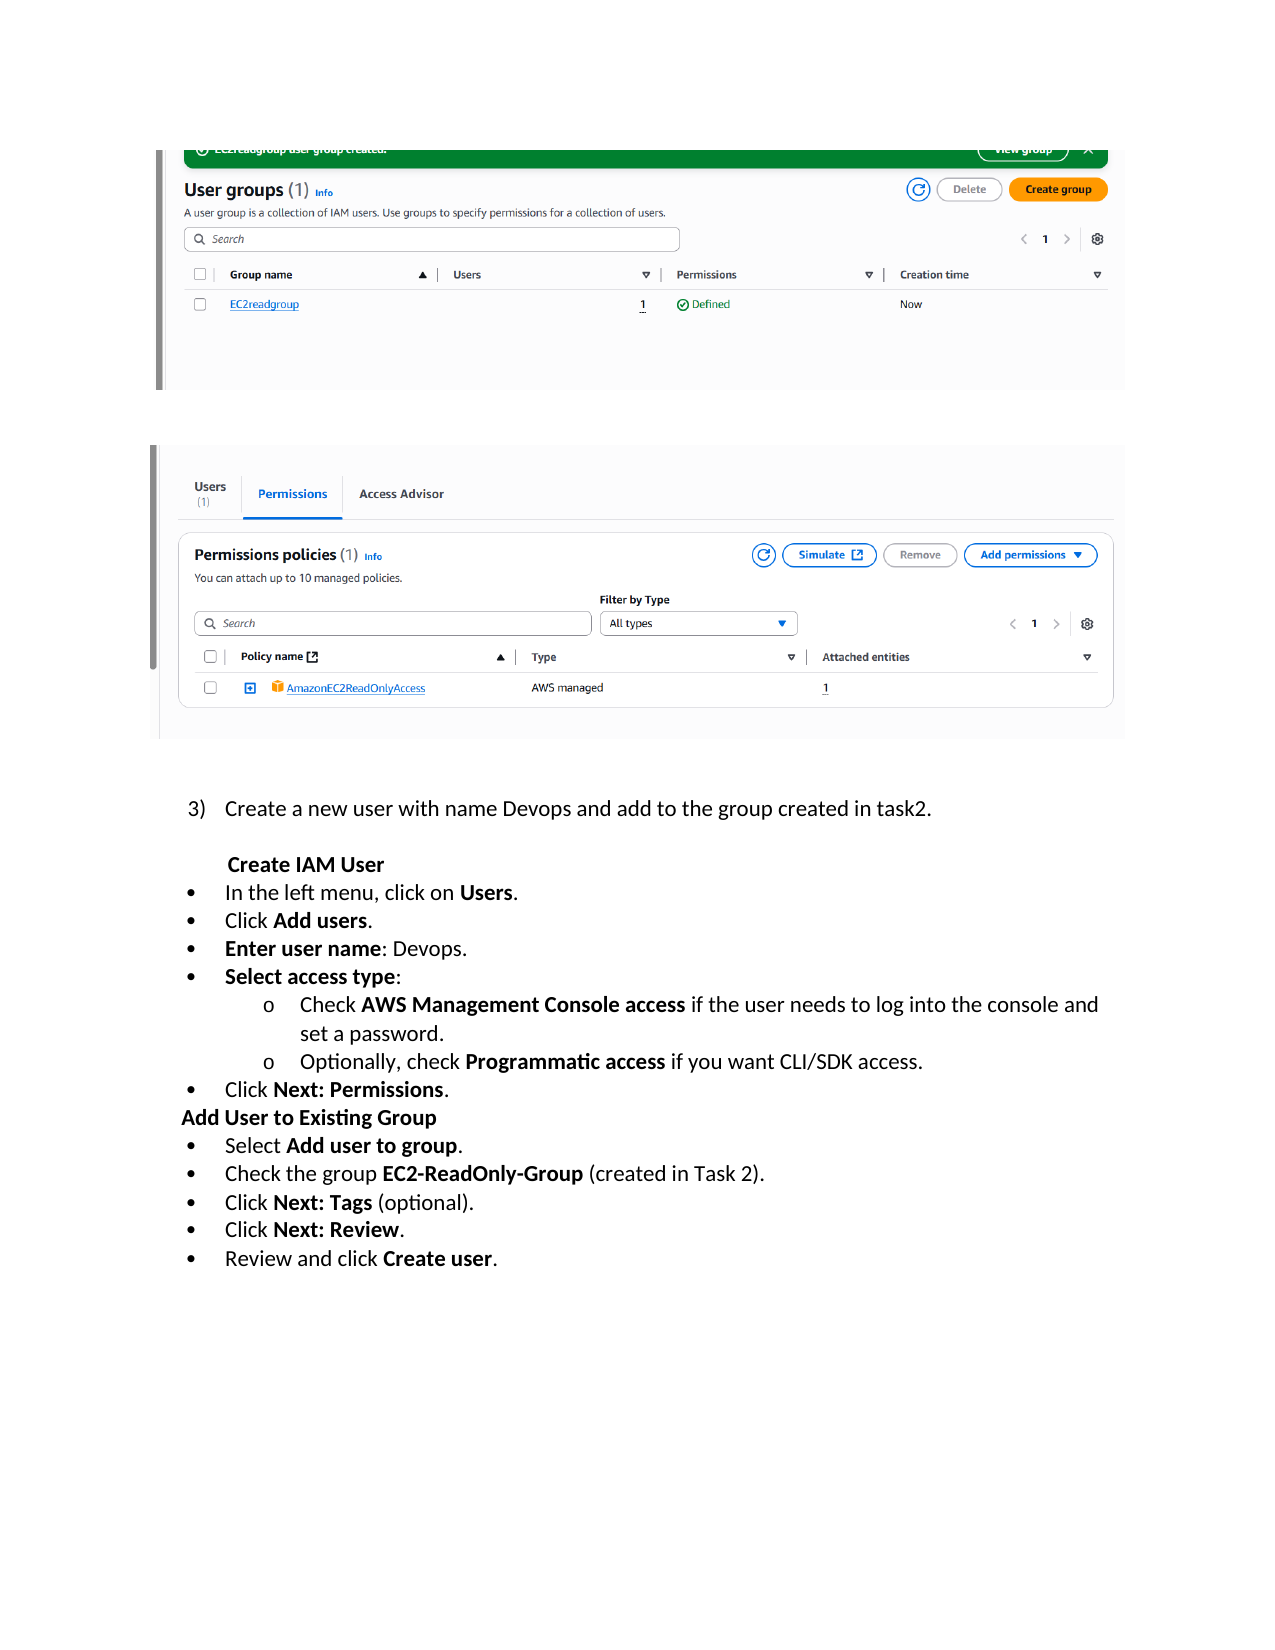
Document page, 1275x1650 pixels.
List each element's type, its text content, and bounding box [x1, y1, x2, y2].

list Select Add user to group. [187, 1132, 1125, 1159]
list Click Add users. [187, 906, 1125, 934]
list Enter user name: Devops. [187, 934, 1125, 962]
list Click Next: Permissions. [187, 1076, 1125, 1103]
list Create a new user with name Devops and add to the group created in task2. [187, 794, 1125, 822]
list Review and click Create user. [187, 1244, 1125, 1272]
list Click Next: Tags (optional). [187, 1188, 1125, 1216]
list Select access type: [187, 962, 1125, 990]
text Create IAM User [150, 850, 1125, 878]
list Optionally, check Programmatic access if you want CLI/SDK access. [262, 1047, 1125, 1076]
list Click Next: Review. [187, 1216, 1125, 1244]
list Check the group EC2-ReadOnly-Group (created in Task 2). [187, 1159, 1125, 1188]
picture [150, 445, 1125, 739]
picture [150, 150, 1125, 390]
list In the left menu, click on Users. [187, 878, 1125, 906]
text Add User to Existing Group [150, 1103, 1125, 1132]
list Check AWS Management Console access if the user needs to log into the console and set a password. [262, 990, 1125, 1047]
